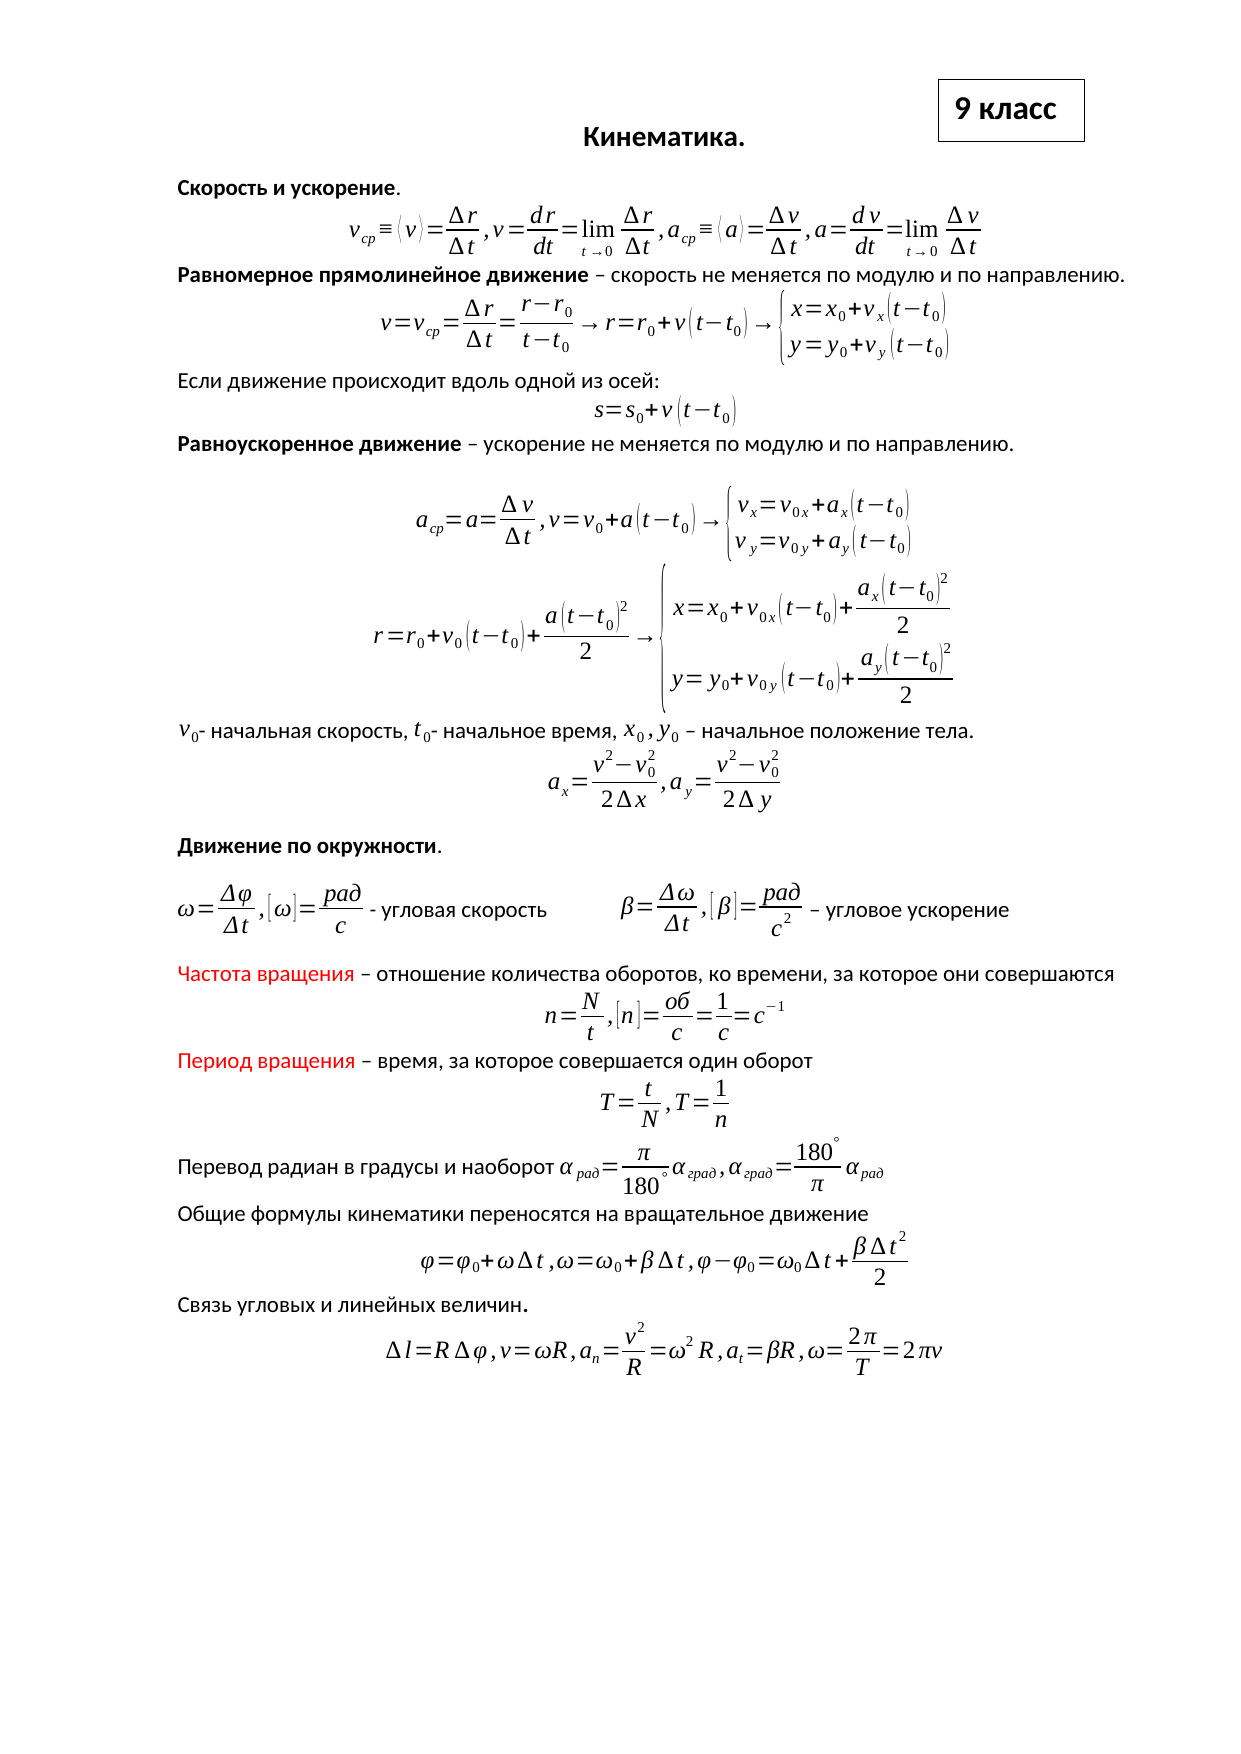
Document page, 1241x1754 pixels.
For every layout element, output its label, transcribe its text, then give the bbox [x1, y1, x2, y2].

text Скорость и ускорение. [177, 173, 1152, 201]
text Период вращения – время, за которое совершается один оборот [177, 1047, 1152, 1074]
text Связь угловых и линейных величин. [177, 1290, 1152, 1318]
text Если движение происходит вдоль одной из осей: [177, 366, 1152, 394]
text Равномерное прямолинейное движение – скорость не меняется по модулю и по направлению. [177, 260, 1152, 288]
text Равноускоренное движение – ускорение не меняется по модулю и по направлению. [177, 429, 1152, 457]
text - угловая скорость – угловое ускорение [177, 878, 1152, 941]
text Кинематика. [177, 118, 1152, 154]
text - начальная скорость, - начальное время, – начальное положение тела. [177, 715, 1152, 746]
text Общие формулы кинематики переносятся на вращательное движение [177, 1199, 1152, 1228]
text Перевод радиан в градусы и наоборот [177, 1133, 1152, 1199]
text Частота вращения – отношение количества оборотов, ко времени, за которое они совершаются [177, 959, 1152, 988]
text Движение по окружности. [177, 831, 1152, 859]
